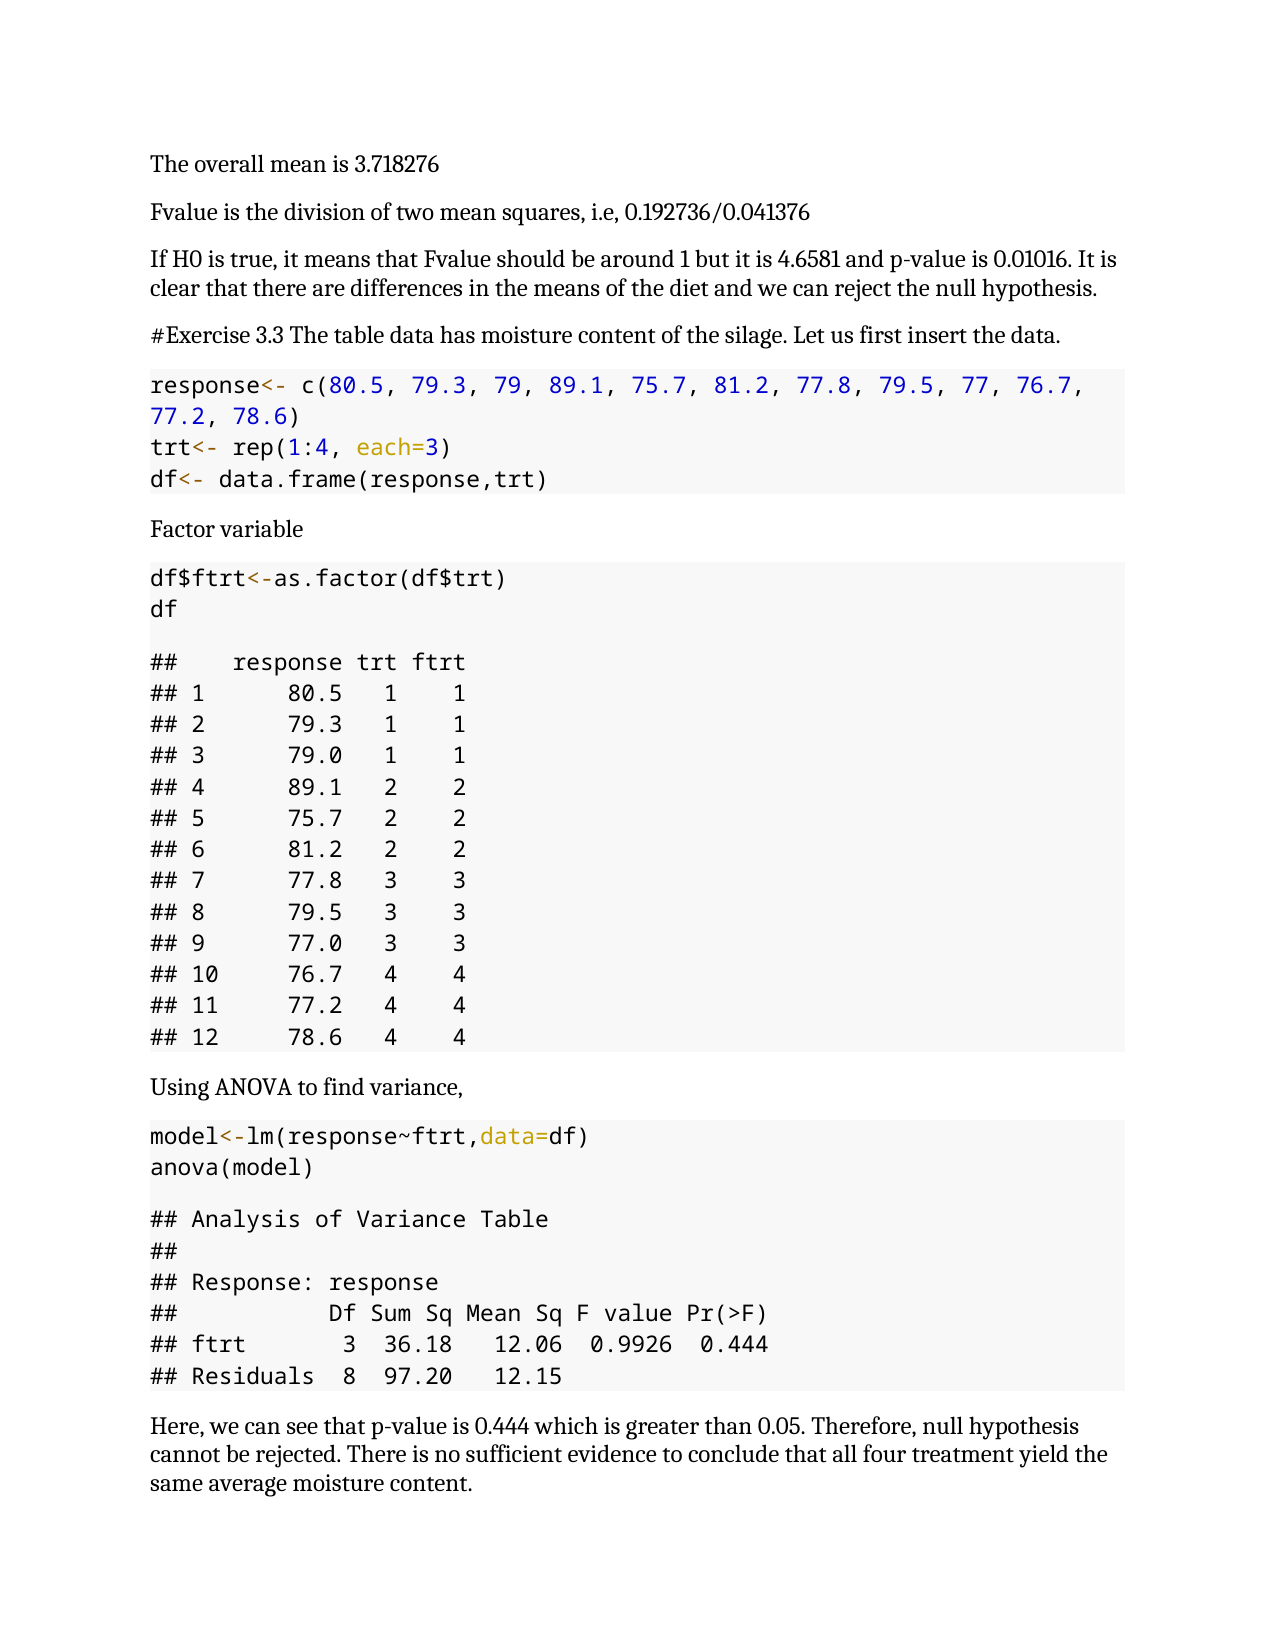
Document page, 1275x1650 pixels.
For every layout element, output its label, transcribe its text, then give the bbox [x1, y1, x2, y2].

text ## response trt ftrt ## 1 80.5 1 1 ## 2 79.3 1 1 ## 3 79.0 1 1 ## 4 89.1 2 2 ## 5 75.7 2 2 ## 6 81.2 2 2 ## 7 77.8 3 3 ## 8 79.5 3 3 ## 9 77.0 3 3 ## 10 76.7 4 4 ## 11 77.2 4 4 ## 12 78.6 4 4 [150, 645, 1125, 1052]
text Using ANOVA to find variance, [150, 1072, 1125, 1101]
text response<- c(80.5, 79.3, 79, 89.1, 75.7, 81.2, 77.8, 79.5, 77, 76.7, 77.2, 78.6) trt<- rep(1:4, each=3) df<- data.frame(response,trt) [150, 369, 1125, 494]
text The overall mean is 3.718276 [150, 150, 1125, 179]
text Here, we can see that p-value is 0.444 which is greater than 0.05. Therefore, null hypothesis cannot be rejected. There is no sufficient evidence to conclude that all four treatment yield the same average moisture content. [150, 1412, 1125, 1498]
text Factor variable [150, 514, 1125, 543]
text ## Analysis of Variance Table ## ## Response: response ## Df Sum Sq Mean Sq F value Pr(>F) ## ftrt 3 36.18 12.06 0.9926 0.444 ## Residuals 8 97.20 12.15 [150, 1203, 1125, 1391]
text If H0 is true, it means that Fvalue should be around 1 but it is 4.6581 and p-value is 0.01016. It is clear that there are differences in the means of the diet and we can reject the null hypothesis. [150, 245, 1125, 302]
text df$ftrt<-as.factor(df$trt) df [177, 562, 1125, 624]
text #Exercise 3.3 The table data has moisture content of the silage. Let us first insert the data. [150, 321, 1125, 350]
text Fvalue is the division of two mean squares, i.e, 0.192736/0.041376 [150, 197, 1125, 226]
text model<-lm(response~ftrt,data=df) anova(model) [315, 1120, 1125, 1182]
